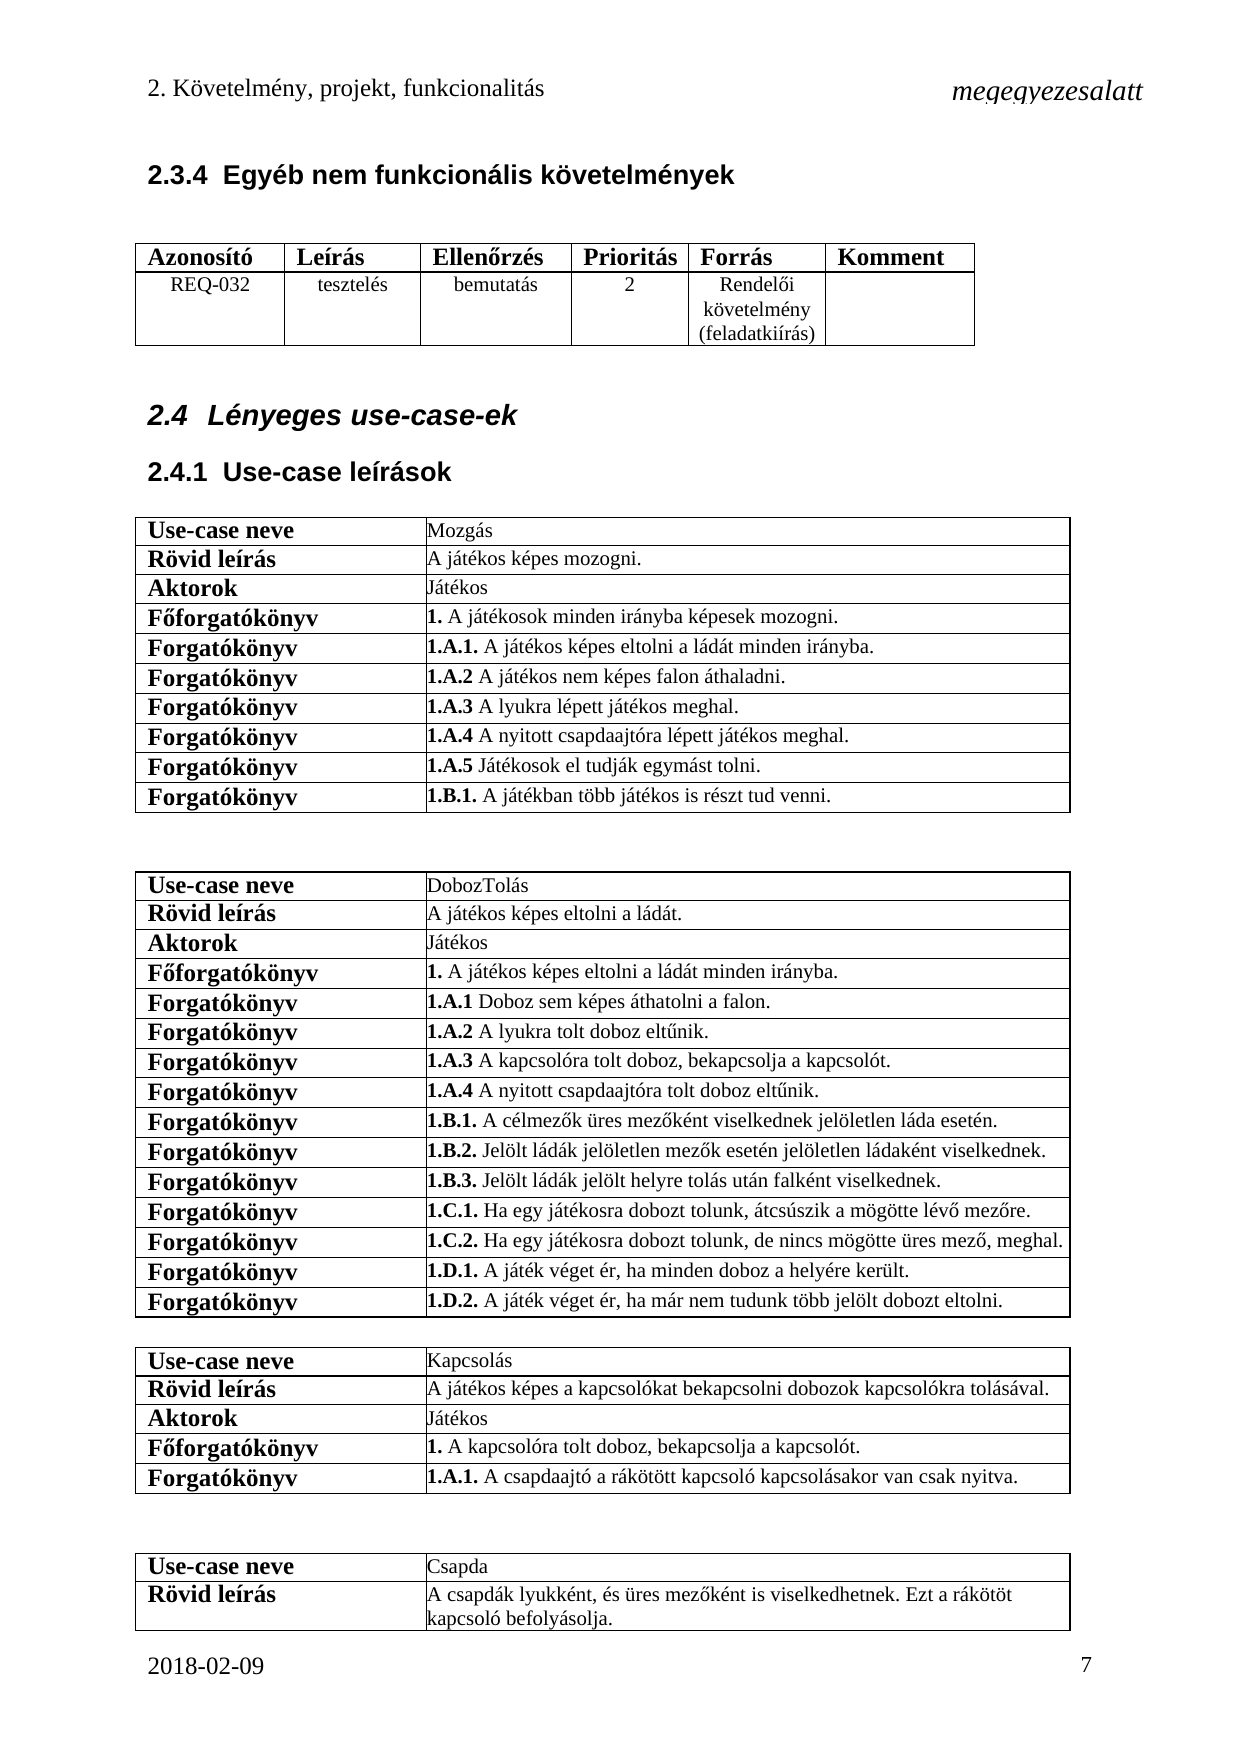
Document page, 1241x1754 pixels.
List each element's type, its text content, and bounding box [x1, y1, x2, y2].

table_cell Aktorok [136, 1405, 426, 1433]
table_cell Játékos [427, 1405, 1069, 1433]
table_cell Forgatókönyv [136, 1228, 426, 1257]
table_cell 1.A.2 A játékos nem képes falon áthaladni. [427, 664, 1069, 692]
table_cell 1.B.1. A játékban több játékos is részt tud venni. [427, 783, 1069, 812]
table_cell 1.A.1 Doboz sem képes áthatolni a falon. [427, 989, 1069, 1017]
table_cell Forgatókönyv [136, 1258, 426, 1287]
table_cell Forgatókönyv [136, 783, 426, 812]
table_header Kapcsolás [427, 1348, 1069, 1375]
table_cell Forgatókönyv [136, 989, 426, 1017]
table_cell Rövid leírás [136, 901, 426, 929]
table_cell Rövid leírás [136, 546, 426, 574]
table_cell Forgatókönyv [136, 664, 426, 692]
table_cell 1.B.2. Jelölt ládák jelöletlen mezők esetén jelöletlen ládaként viselkednek. [427, 1138, 1069, 1167]
table_cell 1.B.1. A célmezők üres mezőként viselkednek jelöletlen láda esetén. [427, 1108, 1069, 1137]
table_cell Forgatókönyv [136, 1198, 426, 1227]
table_cell Főforgatókönyv [136, 959, 426, 988]
table_header Use-case neve [136, 873, 426, 900]
table_cell 1.A.1. A játékos képes eltolni a ládát minden irányba. [427, 634, 1069, 663]
table_cell Forgatókönyv [136, 753, 426, 782]
table_cell 1.A.3 A lyukra lépett játékos meghal. [427, 694, 1069, 722]
table_cell 2 [572, 273, 688, 344]
table_cell 1.A.5 Játékosok el tudják egymást tolni. [427, 753, 1069, 782]
table_cell Forgatókönyv [136, 1049, 426, 1077]
table_cell 1.A.1. A csapdaajtó a rákötött kapcsoló kapcsolásakor van csak nyitva. [427, 1464, 1069, 1493]
table_header Azonosító [136, 244, 284, 271]
table_header Komment [826, 244, 974, 271]
table_header Mozgás [427, 518, 1069, 545]
table_header Use-case neve [136, 518, 426, 545]
table_header Prioritás [572, 244, 688, 271]
table_header Csapda [427, 1554, 1069, 1581]
table_cell Forgatókönyv [136, 1078, 426, 1107]
table_cell 1.A.4 A nyitott csapdaajtóra tolt doboz eltűnik. [427, 1078, 1069, 1107]
table_cell Aktorok [136, 575, 426, 603]
table_cell tesztelés [285, 273, 420, 344]
subtitle Lényeges use-case-ek [147, 398, 1117, 432]
table_cell Forgatókönyv [136, 694, 426, 722]
table_cell Aktorok [136, 930, 426, 958]
table_cell A játékos képes a kapcsolókat bekapcsolni dobozok kapcsolókra tolásával. [427, 1377, 1069, 1404]
table_header DobozTolás [427, 873, 1069, 900]
table_cell A csapdák lyukként, és üres mezőként is viselkedhetnek. Ezt a rákötöt kapcsoló befolyásolja. [427, 1582, 1069, 1629]
table_cell Rövid leírás [136, 1582, 426, 1629]
table_cell 1. A kapcsolóra tolt doboz, bekapcsolja a kapcsolót. [427, 1434, 1069, 1463]
table_cell 1. A játékosok minden irányba képesek mozogni. [427, 604, 1069, 633]
table_cell Játékos [427, 575, 1069, 603]
table_header Forrás [689, 244, 825, 271]
table_cell A játékos képes mozogni. [427, 546, 1069, 574]
table_cell Rövid leírás [136, 1377, 426, 1404]
table_cell Forgatókönyv [136, 724, 426, 752]
subtitle Use-case leírások [147, 456, 1117, 487]
table_cell [826, 273, 974, 344]
table_header Leírás [285, 244, 420, 271]
table_cell 1.A.3 A kapcsolóra tolt doboz, bekapcsolja a kapcsolót. [427, 1049, 1069, 1077]
table_cell 1.B.3. Jelölt ládák jelölt helyre tolás után falként viselkednek. [427, 1168, 1069, 1197]
table_cell bemutatás [421, 273, 571, 344]
table_cell 1.C.1. Ha egy játékosra dobozt tolunk, átcsúszik a mögötte lévő mezőre. [427, 1198, 1069, 1227]
table_cell 1.C.2. Ha egy játékosra dobozt tolunk, de nincs mögötte üres mező, meghal. [427, 1228, 1069, 1257]
table_header Use-case neve [136, 1348, 426, 1375]
table_cell 1.A.4 A nyitott csapdaajtóra lépett játékos meghal. [427, 724, 1069, 752]
table_cell 1. A játékos képes eltolni a ládát minden irányba. [427, 959, 1069, 988]
table_cell Forgatókönyv [136, 1138, 426, 1167]
table_header Ellenőrzés [421, 244, 571, 271]
table_cell Forgatókönyv [136, 1168, 426, 1197]
subtitle Egyéb nem funkcionális követelmények [147, 159, 1117, 190]
table_cell A játékos képes eltolni a ládát. [427, 901, 1069, 929]
table_cell Forgatókönyv [136, 1019, 426, 1047]
table_cell Forgatókönyv [136, 1288, 426, 1316]
table_cell Forgatókönyv [136, 1108, 426, 1137]
table_cell Főforgatókönyv [136, 604, 426, 633]
table_cell Forgatókönyv [136, 634, 426, 663]
table_cell Főforgatókönyv [136, 1434, 426, 1463]
table_cell 1.D.1. A játék véget ér, ha minden doboz a helyére került. [427, 1258, 1069, 1287]
table_cell REQ-032 [136, 273, 284, 344]
table_cell 1.A.2 A lyukra tolt doboz eltűnik. [427, 1019, 1069, 1047]
table_header Use-case neve [136, 1554, 426, 1581]
table_cell Játékos [427, 930, 1069, 958]
table_cell Forgatókönyv [136, 1464, 426, 1493]
table_cell Rendelői követelmény (feladatkiírás) [689, 273, 825, 344]
table_cell 1.D.2. A játék véget ér, ha már nem tudunk több jelölt dobozt eltolni. [427, 1288, 1069, 1316]
